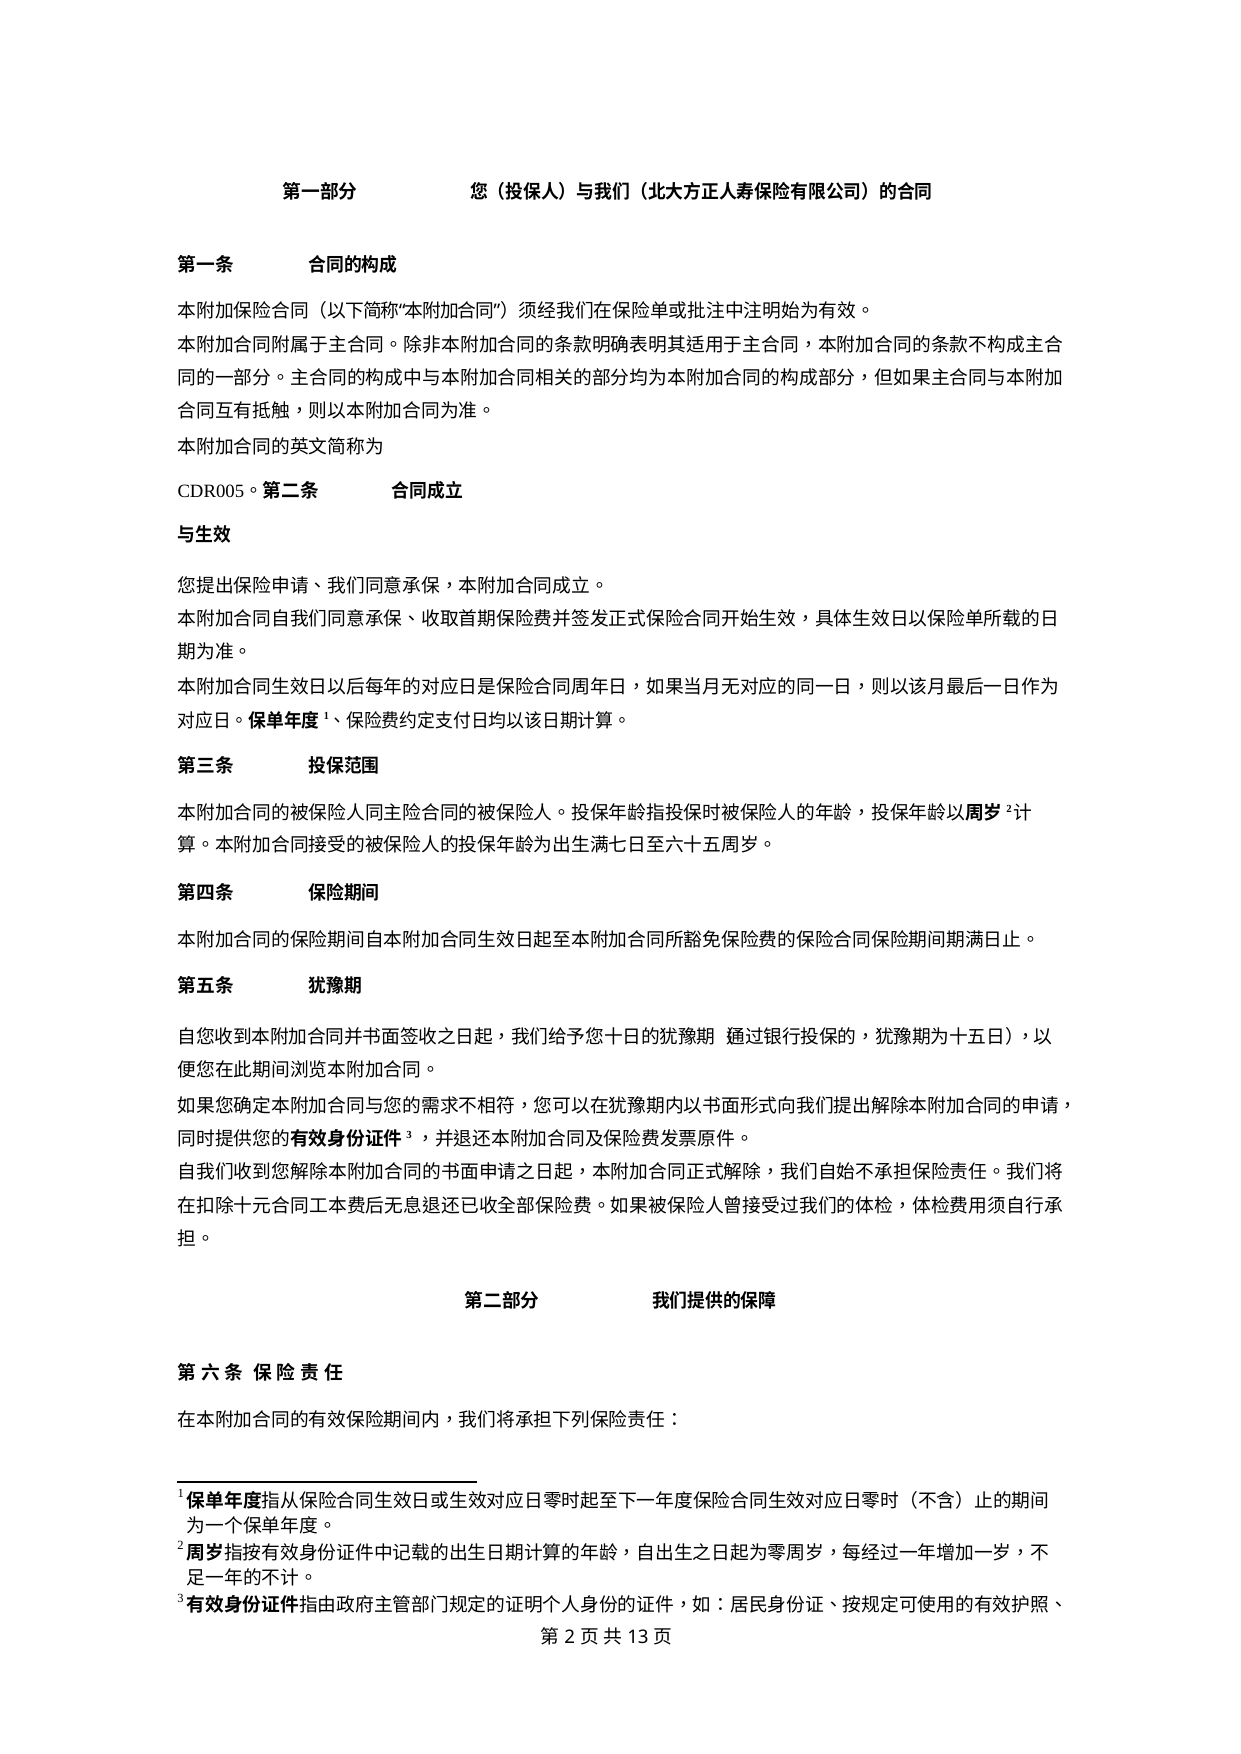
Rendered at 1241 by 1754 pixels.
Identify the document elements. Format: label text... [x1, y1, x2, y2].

text 本附加合同的英文简称为CDR005。第二条 合同成立与生效 [177, 433, 474, 547]
subtitle 第二部分 我们提供的保障 [167, 1287, 1074, 1312]
text 本附加合同自我们同意承保、收取首期保险费并签发正式保险合同开始生效，具体生效日以保险单所载的日期为准。 [177, 605, 1064, 664]
text 本附加保险合同（以下简称“本附加合同”）须经我们在保险单或批注中注明始为有效。 [177, 298, 1084, 323]
subtitle 第 六 条 保 险 责 任 [177, 1359, 1084, 1385]
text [177, 1590, 1073, 1617]
subtitle 第三条 投保范围 [177, 753, 1084, 778]
text 本附加合同附属于主合同。除非本附加合同的条款明确表明其适用于主合同，本附加合同的条款不构成主合同的一部分。主合同的构成中与本附加合同相关的部分均为本附加合同的构成部分，但如果主合同与本附加合同互有抵触，则以本附加合同为准。 [177, 331, 1064, 423]
subtitle 第四条 保险期间 [177, 879, 1084, 904]
text 2 周岁指按有效身份证件中记载的出生日期计算的年龄，自出生之日起为零周岁，每经过一年增加一岁，不足一年的不计。 [177, 1538, 1056, 1590]
text 本附加合同生效日以后每年的对应日是保险合同周年日，如果当月无对应的同一日，则以该月最后一日作为对应日。保单年度1、保险费约定支付日均以该日期计算。 [177, 674, 1064, 733]
subtitle 第一部分 您（投保人）与我们（北大方正人寿保险有限公司）的合同 [282, 178, 1084, 204]
text 本附加合同的保险期间自本附加合同生效日起至本附加合同所豁免保险费的保险合同保险期间期满日止。第五条 犹豫期 [177, 926, 1040, 998]
text 如果您确定本附加合同与您的需求不相符，您可以在犹豫期内以书面形式向我们提出解除本附加合同的申请， 同时提供您的有效身份证件3 ，并退还本附加合同及保险费发票原件。 [177, 1092, 1079, 1151]
subtitle 第一条 合同的构成 [177, 251, 1084, 276]
text 您提出保险申请、我们同意承保，本附加合同成立。 [177, 572, 1084, 597]
text 自我们收到您解除本附加合同的书面申请之日起，本附加合同正式解除，我们自始不承担保险责任。我们将在扣除十元合同工本费后无息退还已收全部保险费。如果被保险人曾接受过我们的体检，体检费用须自行承担。 [177, 1159, 1064, 1251]
text 在本附加合同的有效保险期间内，我们将承担下列保险责任： [177, 1406, 1084, 1432]
text 1 保单年度指从保险合同生效日或生效对应日零时起至下一年度保险合同生效对应日零时（不含）止的期间为一个保单年度。 [177, 1481, 1056, 1538]
text 自您收到本附加合同并书面签收之日起，我们给予您十日的犹豫期（通过银行投保的，犹豫期为十五日），以便您在此期间浏览本附加合同。 [177, 1023, 1062, 1082]
text 本附加合同的被保险人同主险合同的被保险人。投保年龄指投保时被保险人的年龄，投保年龄以周岁2计算。本附加合同接受的被保险人的投保年龄为出生满七日至六十五周岁。 [177, 799, 1065, 857]
